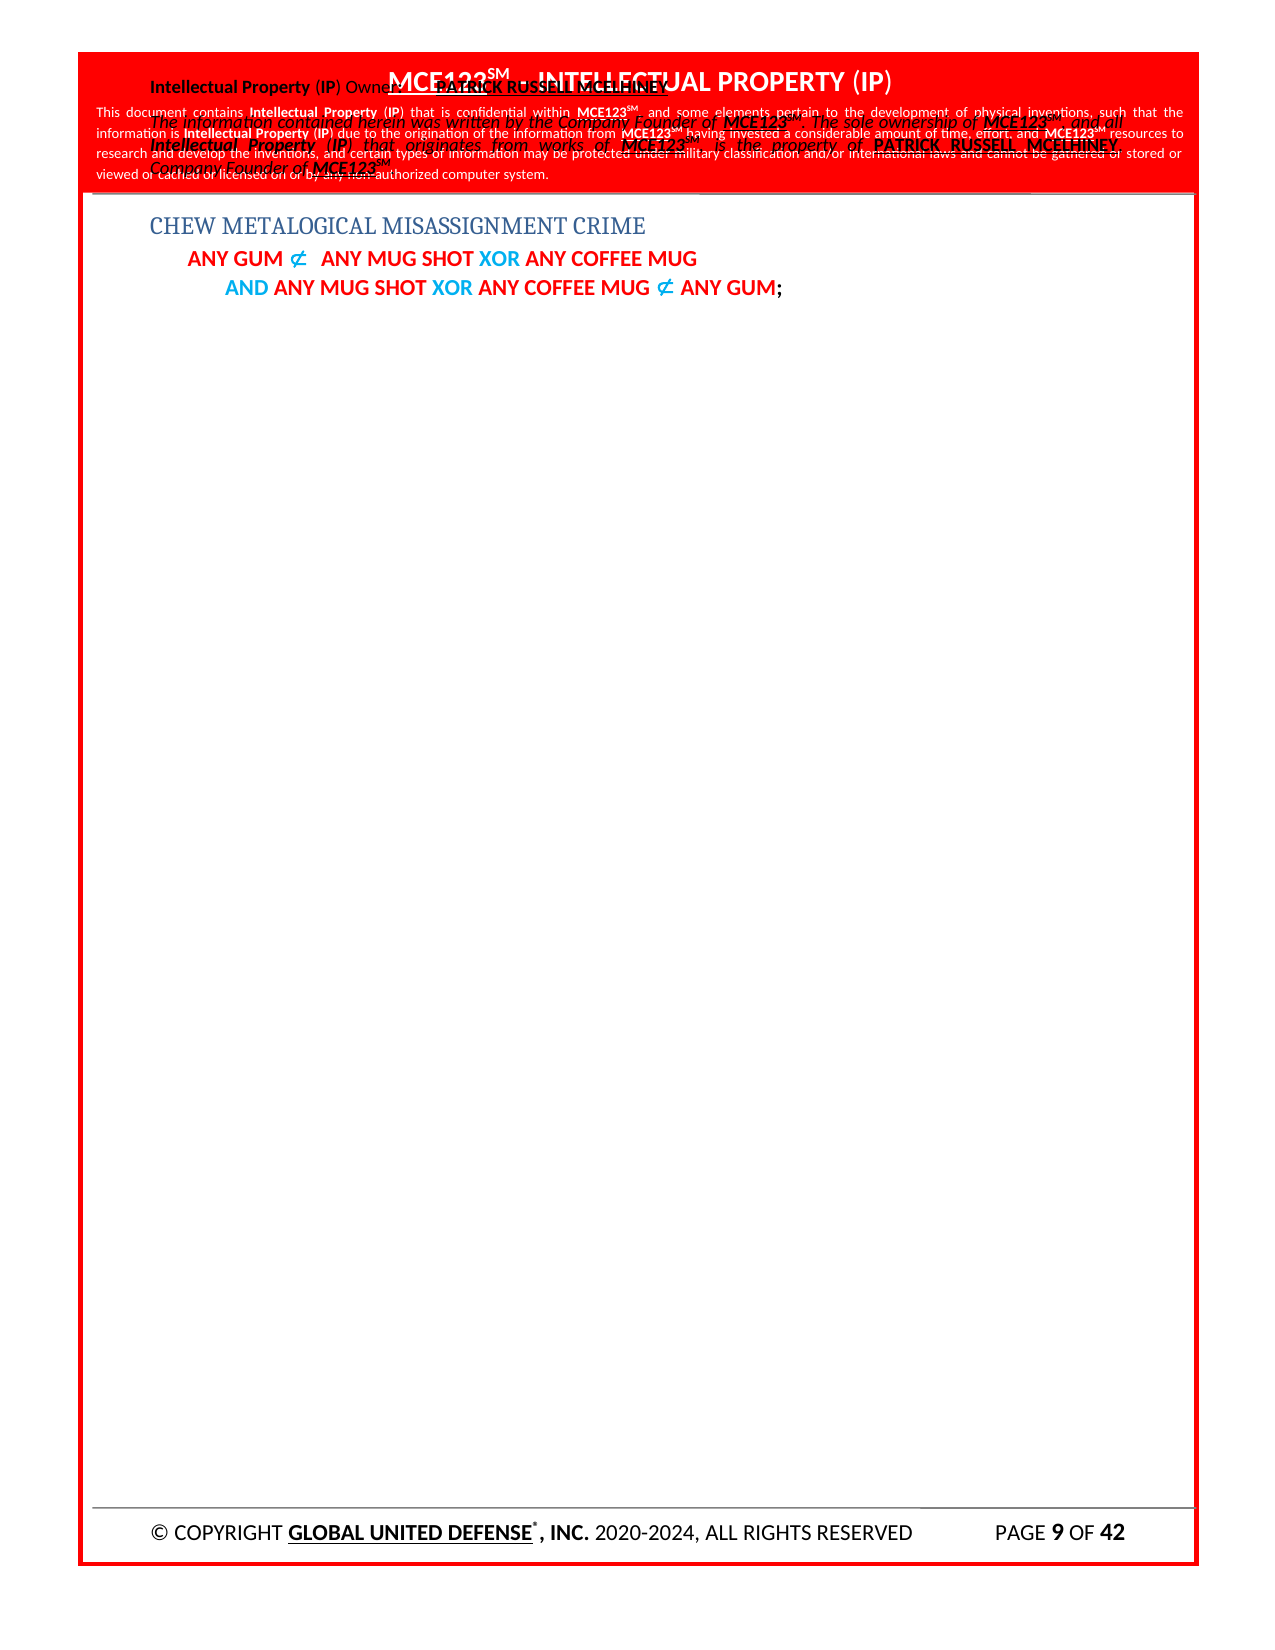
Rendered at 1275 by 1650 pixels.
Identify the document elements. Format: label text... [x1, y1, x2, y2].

subtitle CHEW METALOGICAL MISASSIGNMENT CRIME [150, 212, 1125, 240]
text AND ANY MUG SHOT XOR ANY COFFEE MUG Ë ANY GUM; [187, 273, 1125, 301]
text ANY GUM Ë ANY MUG SHOT XOR ANY COFFEE MUG [187, 244, 1125, 273]
